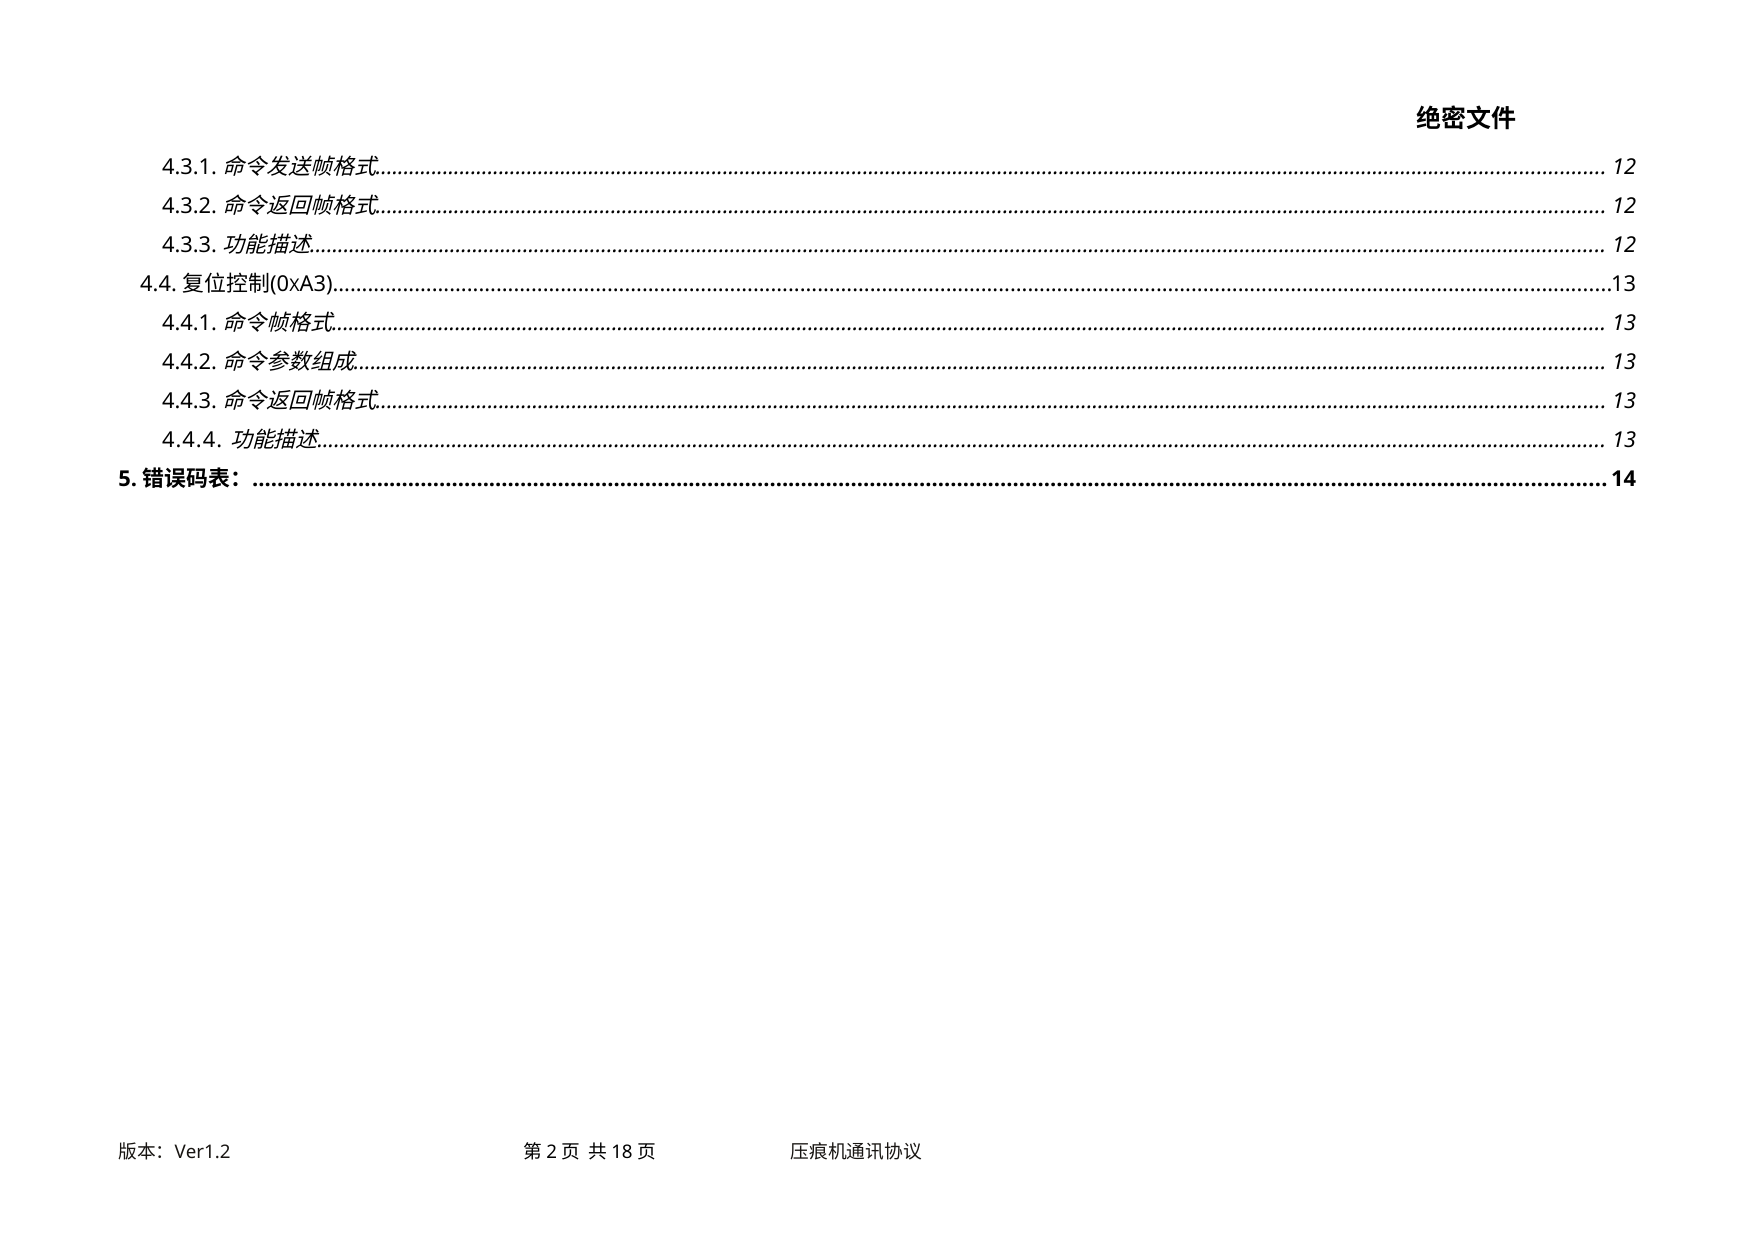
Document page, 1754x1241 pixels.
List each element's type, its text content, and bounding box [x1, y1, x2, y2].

text 4.4.3. 命令返回帧格式 13 [162, 382, 1636, 415]
text 5. 错误码表： 14 [118, 460, 1636, 493]
text 4.3.3. 功能描述 12 [162, 227, 1636, 259]
text 4.3.2. 命令返回帧格式 12 [162, 188, 1636, 220]
text 4.4. 复位控制(0xA3) 13 [140, 266, 1636, 298]
text 4.4.2. 命令参数组成 13 [162, 343, 1636, 376]
text 4.4.1. 命令帧格式 13 [162, 304, 1636, 337]
text 4.4.4. 功能描述 13 [162, 421, 1636, 454]
text 4.3.1. 命令发送帧格式 12 [162, 149, 1636, 181]
